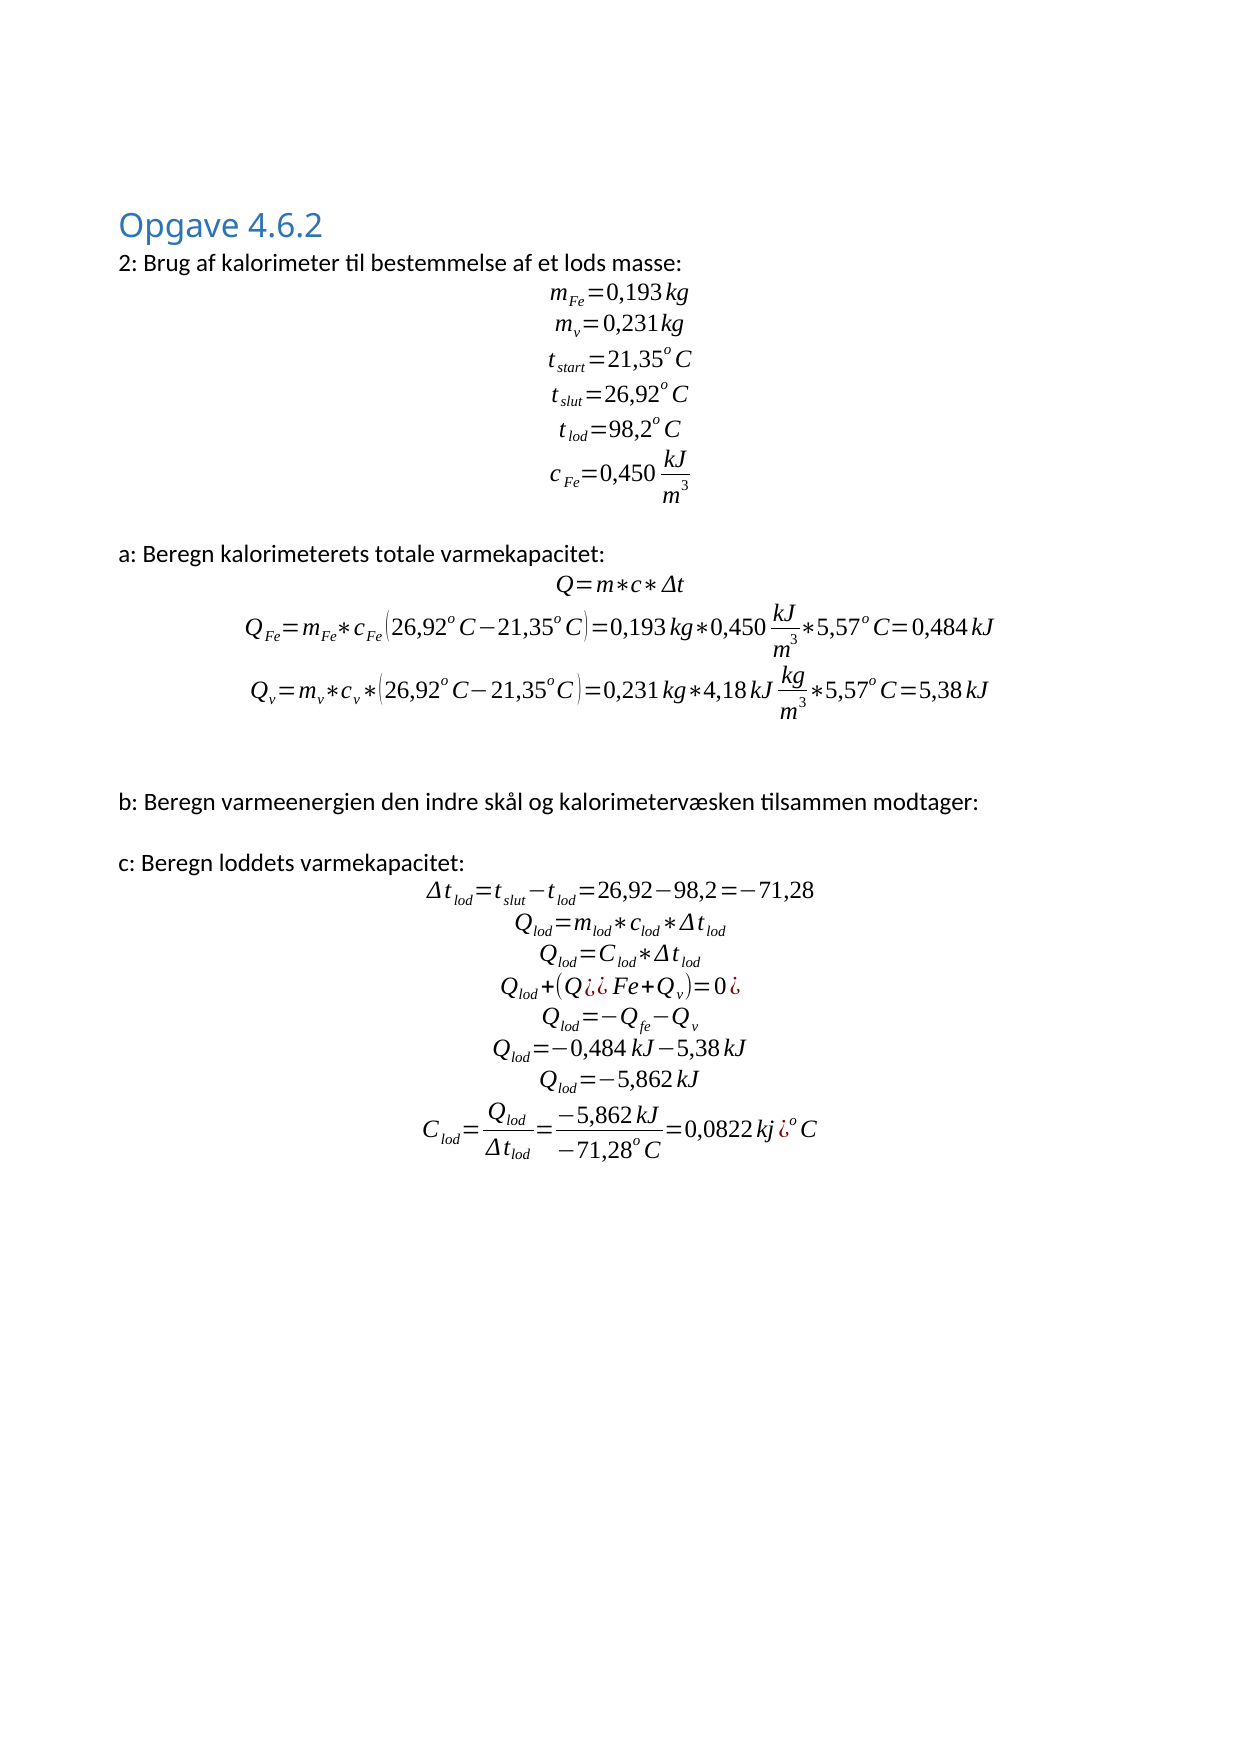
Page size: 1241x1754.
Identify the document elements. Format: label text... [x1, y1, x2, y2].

text a: Beregn kalorimeterets totale varmekapacitet: [118, 538, 1122, 569]
text b: Beregn varmeenergien den indre skål og kalorimetervæsken tilsammen modtager: [118, 786, 1122, 816]
subtitle Opgave 4.6.2 [118, 202, 1122, 248]
text 2: Brug af kalorimeter til bestemmelse af et lods masse: [118, 248, 1122, 278]
text c: Beregn loddets varmekapacitet: [118, 847, 1122, 877]
